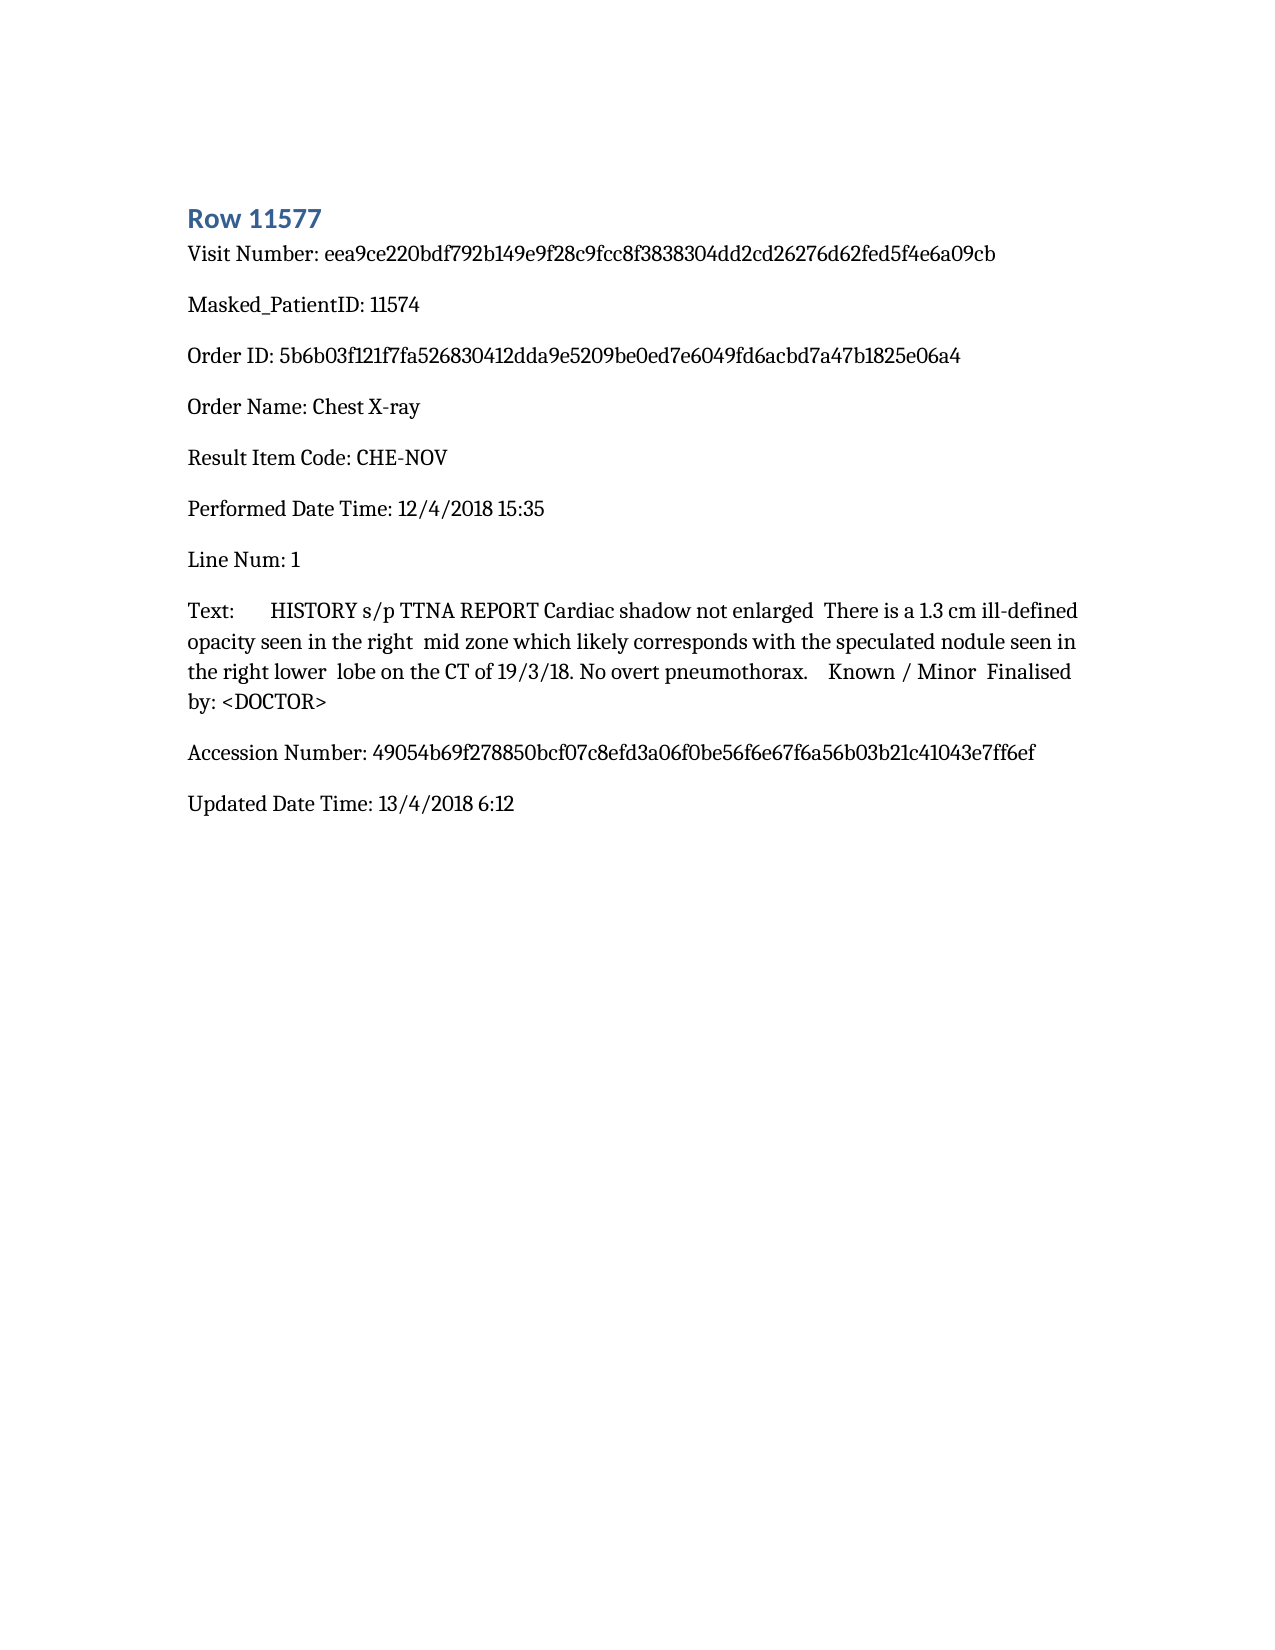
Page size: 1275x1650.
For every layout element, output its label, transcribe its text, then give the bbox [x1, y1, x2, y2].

text Order ID: 5b6b03f121f7fa526830412dda9e5209be0ed7e6049fd6acbd7a47b1825e06a4 [187, 343, 1087, 369]
text Text: HISTORY s/p TTNA REPORT Cardiac shadow not enlarged There is a 1.3 cm ill-defined opacity seen in the right mid zone which likely corresponds with the speculated nodule seen in the right lower lobe on the CT of 19/3/18. No overt pneumothorax. Known / Minor Finalised by: <DOCTOR> [187, 598, 1087, 715]
text Visit Number: eea9ce220bdf792b149e9f28c9fcc8f3838304dd2cd26276d62fed5f4e6a09cb [187, 241, 1087, 267]
text Line Num: 1 [187, 547, 1087, 573]
text Masked_PatientID: 11574 [187, 292, 1087, 318]
text Updated Date Time: 13/4/2018 6:12 [187, 791, 1087, 817]
subtitle Row 11577 [187, 200, 1087, 236]
text Order Name: Chest X-ray [187, 394, 1087, 420]
text Performed Date Time: 12/4/2018 15:35 [187, 496, 1087, 522]
text Result Item Code: CHE-NOV [187, 445, 1087, 471]
text Accession Number: 49054b69f278850bcf07c8efd3a06f0be56f6e67f6a56b03b21c41043e7ff6ef [187, 740, 1087, 766]
